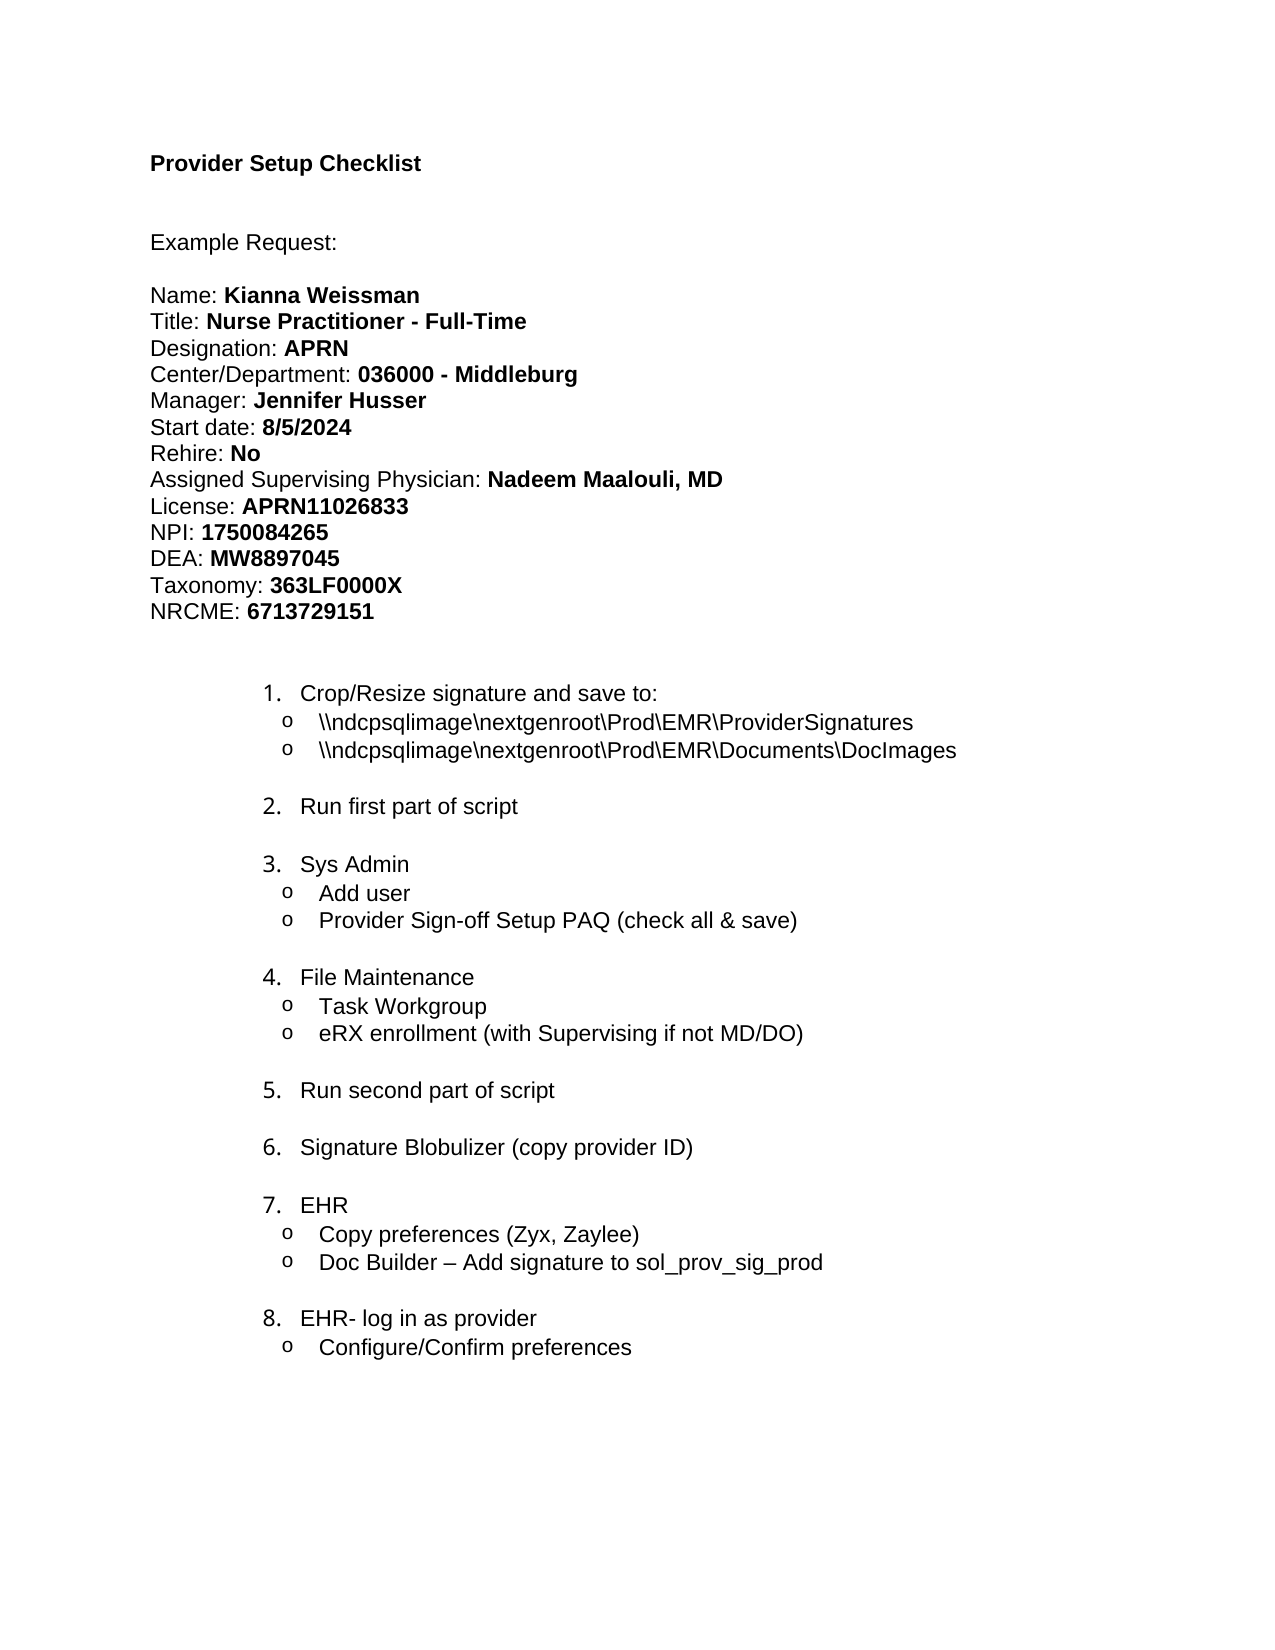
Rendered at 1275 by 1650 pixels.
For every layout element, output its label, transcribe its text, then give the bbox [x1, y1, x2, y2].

text Name: Kianna Weissman [150, 282, 1125, 308]
text DEA: MW8897045 [150, 545, 1125, 572]
list Run second part of script [262, 1074, 1125, 1105]
text License: APRN11026833 [150, 493, 1125, 519]
list Sys Admin [262, 848, 1125, 879]
list eRX enrollment (with Supervising if not MD/DO) [281, 1020, 1125, 1047]
list Provider Sign-off Setup PAQ (check all & save) [281, 907, 1125, 934]
list \\ndcpsqlimage\nextgenroot\Prod\EMR\ProviderSignatures [281, 708, 1125, 736]
list Task Workgroup [281, 992, 1125, 1020]
list Doc Builder – Add signature to sol_prov_sig_prod [281, 1248, 1125, 1276]
text Start date: 8/5/2024 [150, 413, 1125, 440]
text Title: Nurse Practitioner - Full-Time [150, 308, 1125, 334]
list Run first part of script [262, 790, 1125, 821]
list Add user [281, 879, 1125, 907]
list EHR [262, 1189, 1125, 1220]
list Copy preferences (Zyx, Zaylee) [281, 1220, 1125, 1248]
text Rehire: No [150, 440, 1125, 466]
list File Maintenance [262, 961, 1125, 992]
text Taxonomy: 363LF0000X [150, 572, 1125, 598]
list EHR- log in as provider [262, 1302, 1125, 1333]
text Assigned Supervising Physician: Nadeem Maalouli, MD [150, 466, 1125, 493]
text Center/Department: 036000 - Middleburg [150, 361, 1125, 387]
text NPI: 1750084265 [150, 519, 1125, 545]
text NRCME: 6713729151 [150, 598, 1125, 624]
list Crop/Resize signature and save to: [262, 677, 1125, 708]
text Manager: Jennifer Husser [150, 387, 1125, 413]
list \\ndcpsqlimage\nextgenroot\Prod\EMR\Documents\DocImages [281, 736, 1125, 764]
text Provider Setup Checklist [150, 150, 1125, 176]
text Example Request: [150, 229, 1125, 255]
list Signature Blobulizer (copy provider ID) [262, 1131, 1125, 1163]
text Designation: APRN [150, 334, 1125, 361]
list Configure/Confirm preferences [281, 1333, 1125, 1361]
